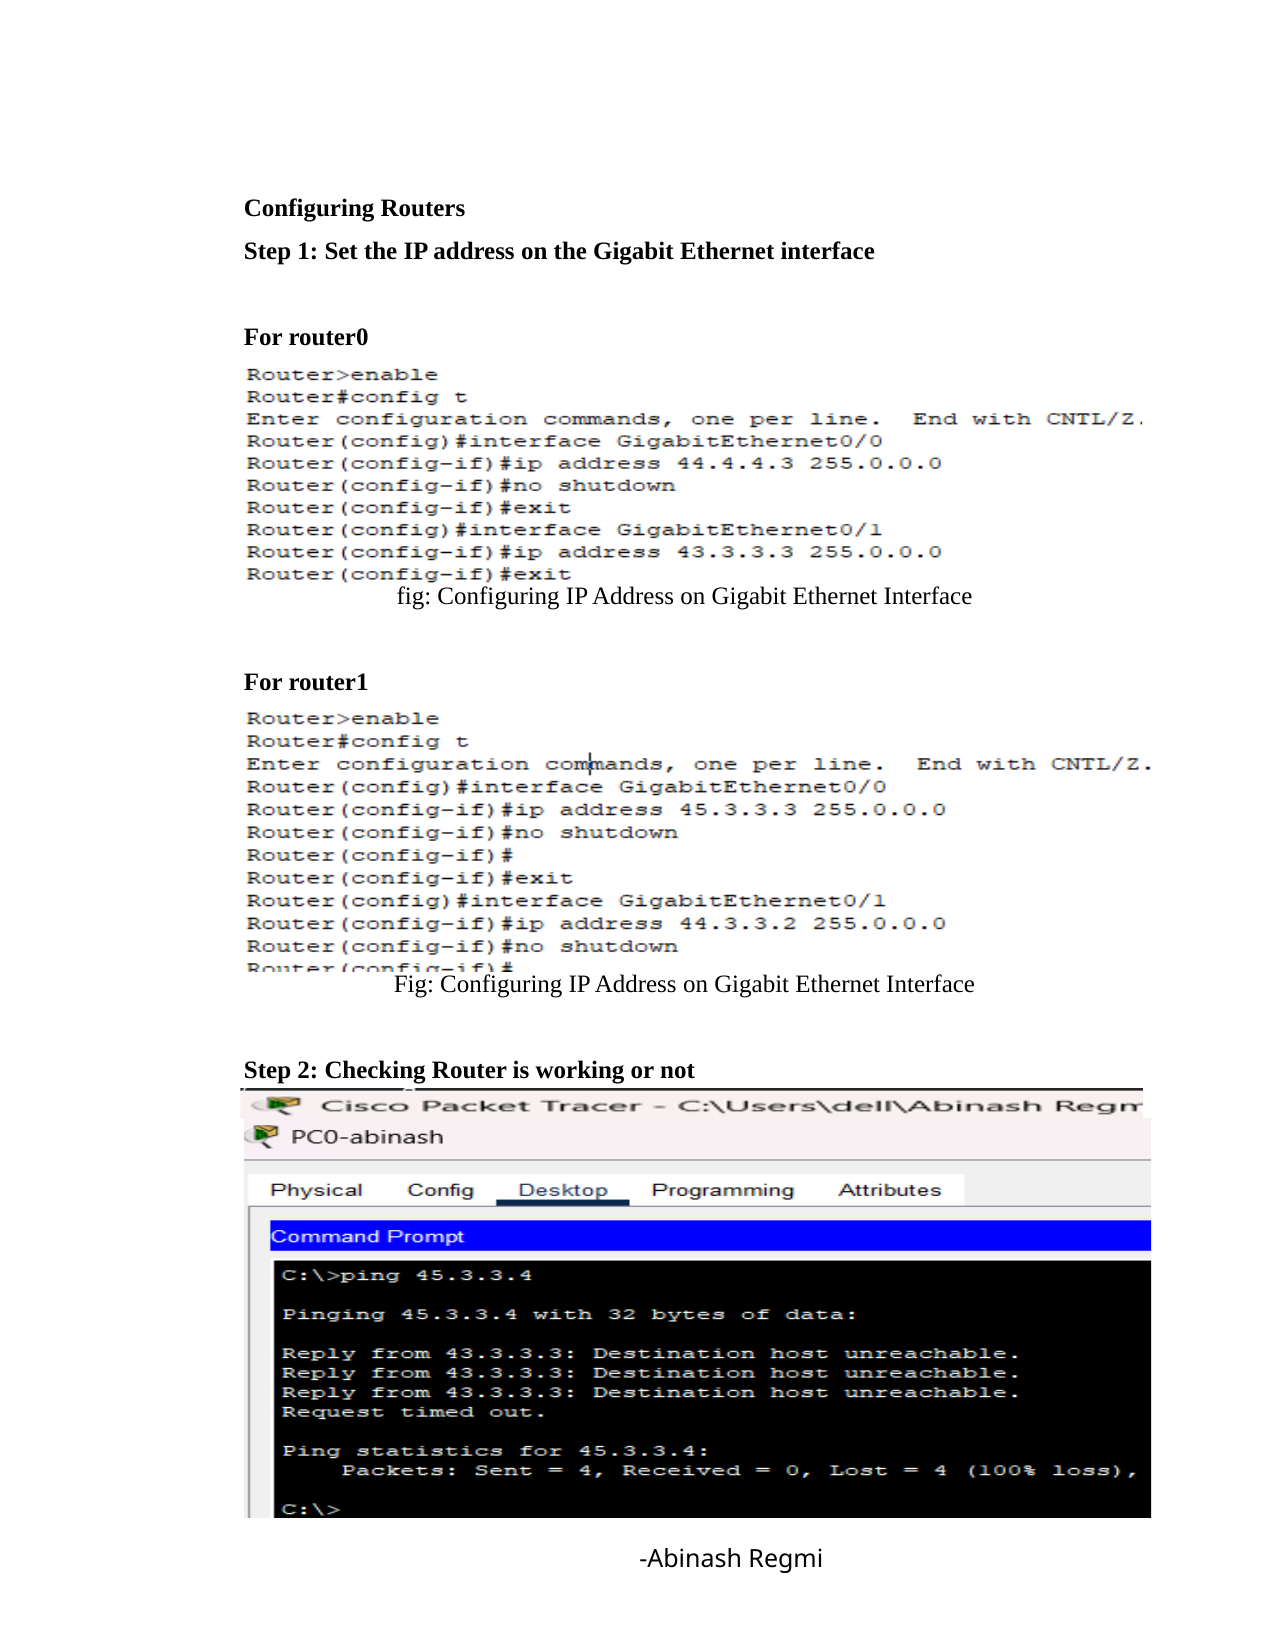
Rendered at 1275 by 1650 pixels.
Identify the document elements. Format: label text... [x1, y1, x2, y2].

text Step 2: Checking Router is working or not [244, 1056, 1125, 1084]
picture [240, 1088, 1152, 1518]
picture [243, 711, 1152, 972]
text Configuring Routers [244, 193, 1125, 222]
text fig: Configuring IP Address on Gigabit Ethernet Interface [244, 581, 1125, 610]
picture [243, 365, 1143, 588]
text Fig: Configuring IP Address on Gigabit Ethernet Interface [244, 969, 1125, 998]
text Step 1: Set the IP address on the Gigabit Ethernet interface [244, 236, 1125, 265]
text For router1 [244, 667, 1125, 696]
text For router0 [244, 322, 1125, 351]
